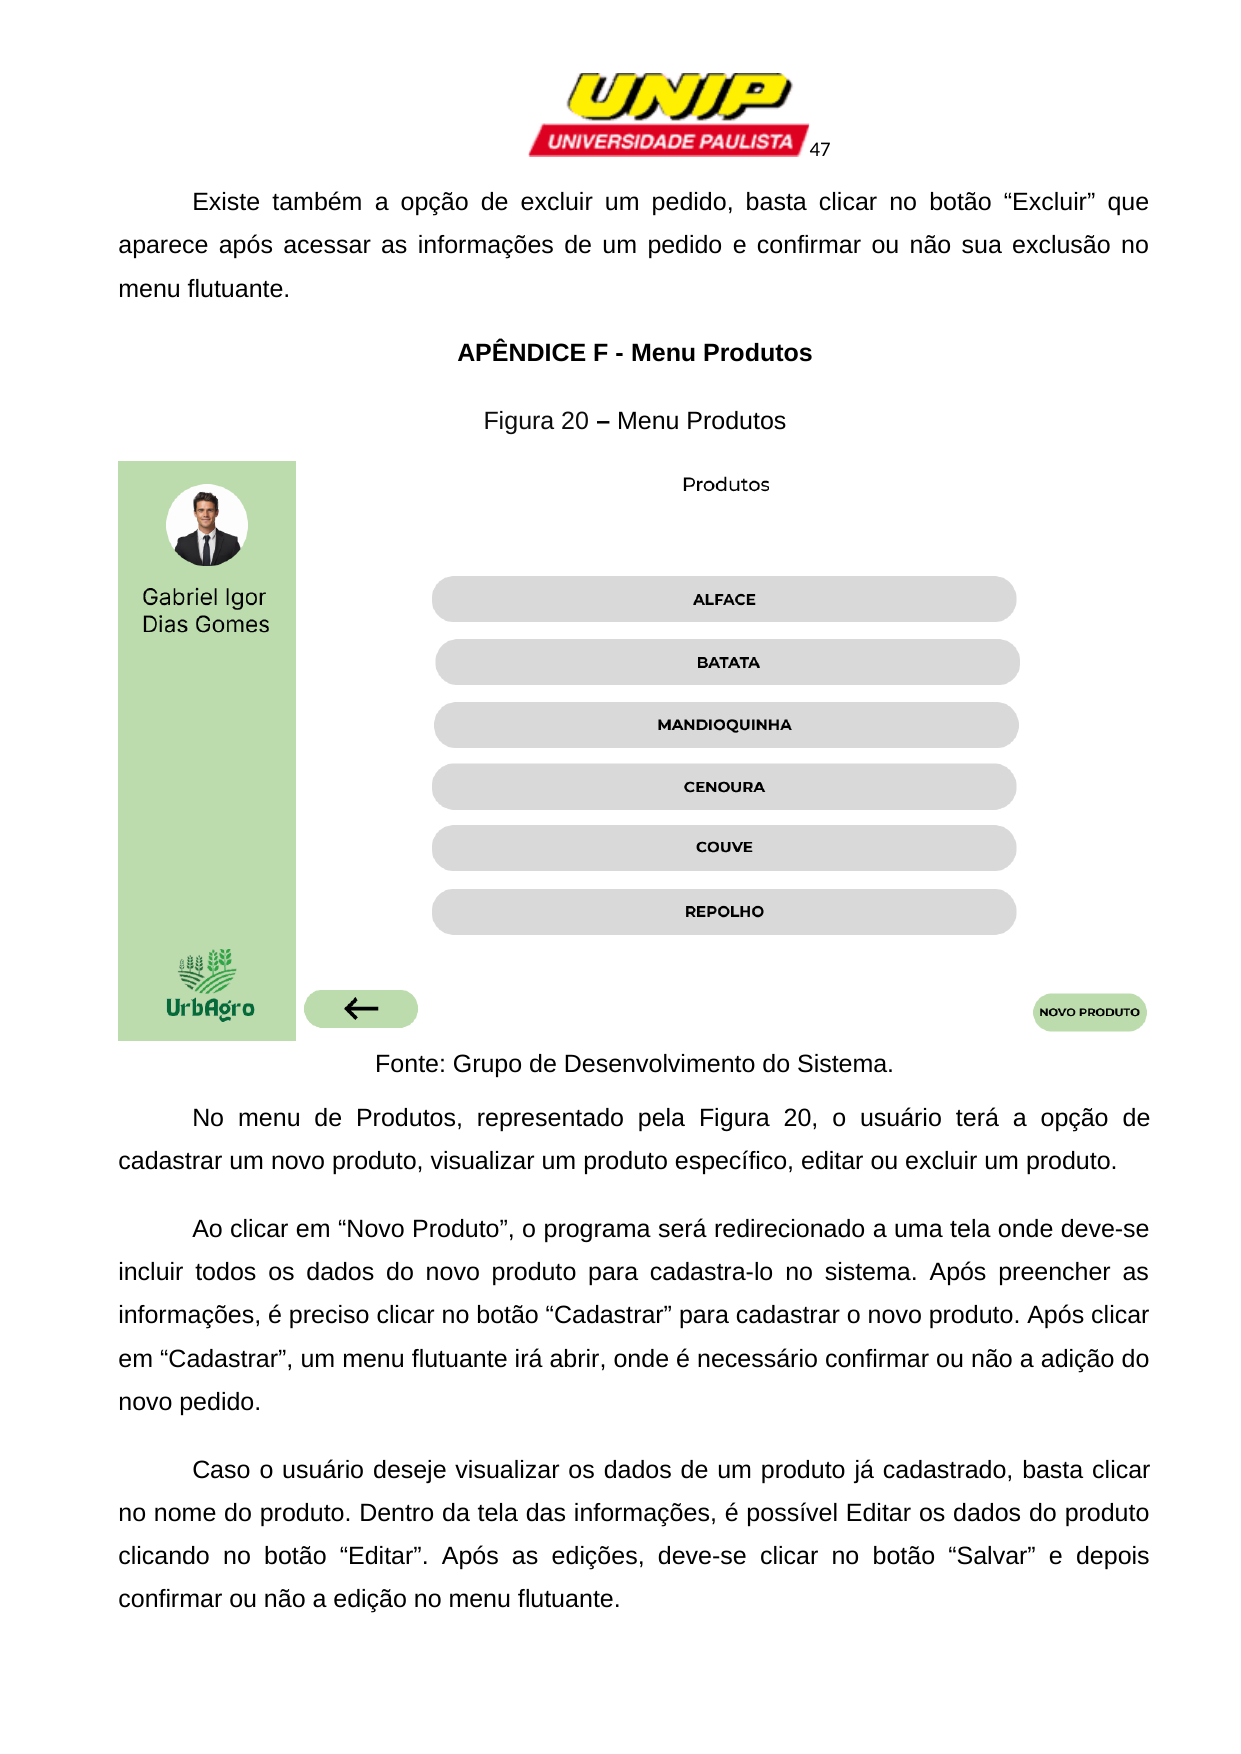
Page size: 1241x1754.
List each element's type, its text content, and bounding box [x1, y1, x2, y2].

text Caso o usuário deseje visualizar os dados de um produto já cadastrado, basta clicar no nome do produto. Dentro da tela das informações, é possível Editar os dados do produto clicando no botão “Editar”. Após as edições, deve-se clicar no botão “Salvar” e depois confirmar ou não a edição no menu flutuante. [118, 1455, 1152, 1613]
text Ao clicar em “Novo Produto”, o programa será redirecionado a uma tela onde deve-se incluir todos os dados do novo produto para cadastra-lo no sistema. Após preencher as informações, é preciso clicar no botão “Cadastrar” para cadastrar o novo produto. Após clicar em “Cadastrar”, um menu flutuante irá abrir, onde é necessário confirmar ou não a adição do novo pedido. [118, 1214, 1152, 1416]
text Fonte: Grupo de Desenvolvimento do Sistema. [118, 1041, 1152, 1078]
text Figura 20 – Menu Produtos [118, 406, 1152, 434]
picture [528, 73, 810, 157]
subtitle APÊNDICE F - Menu Produtos [118, 337, 1152, 366]
picture [118, 461, 1152, 1041]
text Existe também a opção de excluir um pedido, basta clicar no botão “Excluir” que aparece após acessar as informações de um pedido e confirmar ou não sua exclusão no menu flutuante. [118, 187, 1152, 302]
text No menu de Produtos, representado pela Figura 20, o usuário terá a opção de cadastrar um novo produto, visualizar um produto específico, editar ou excluir um produto. [118, 1103, 1152, 1175]
